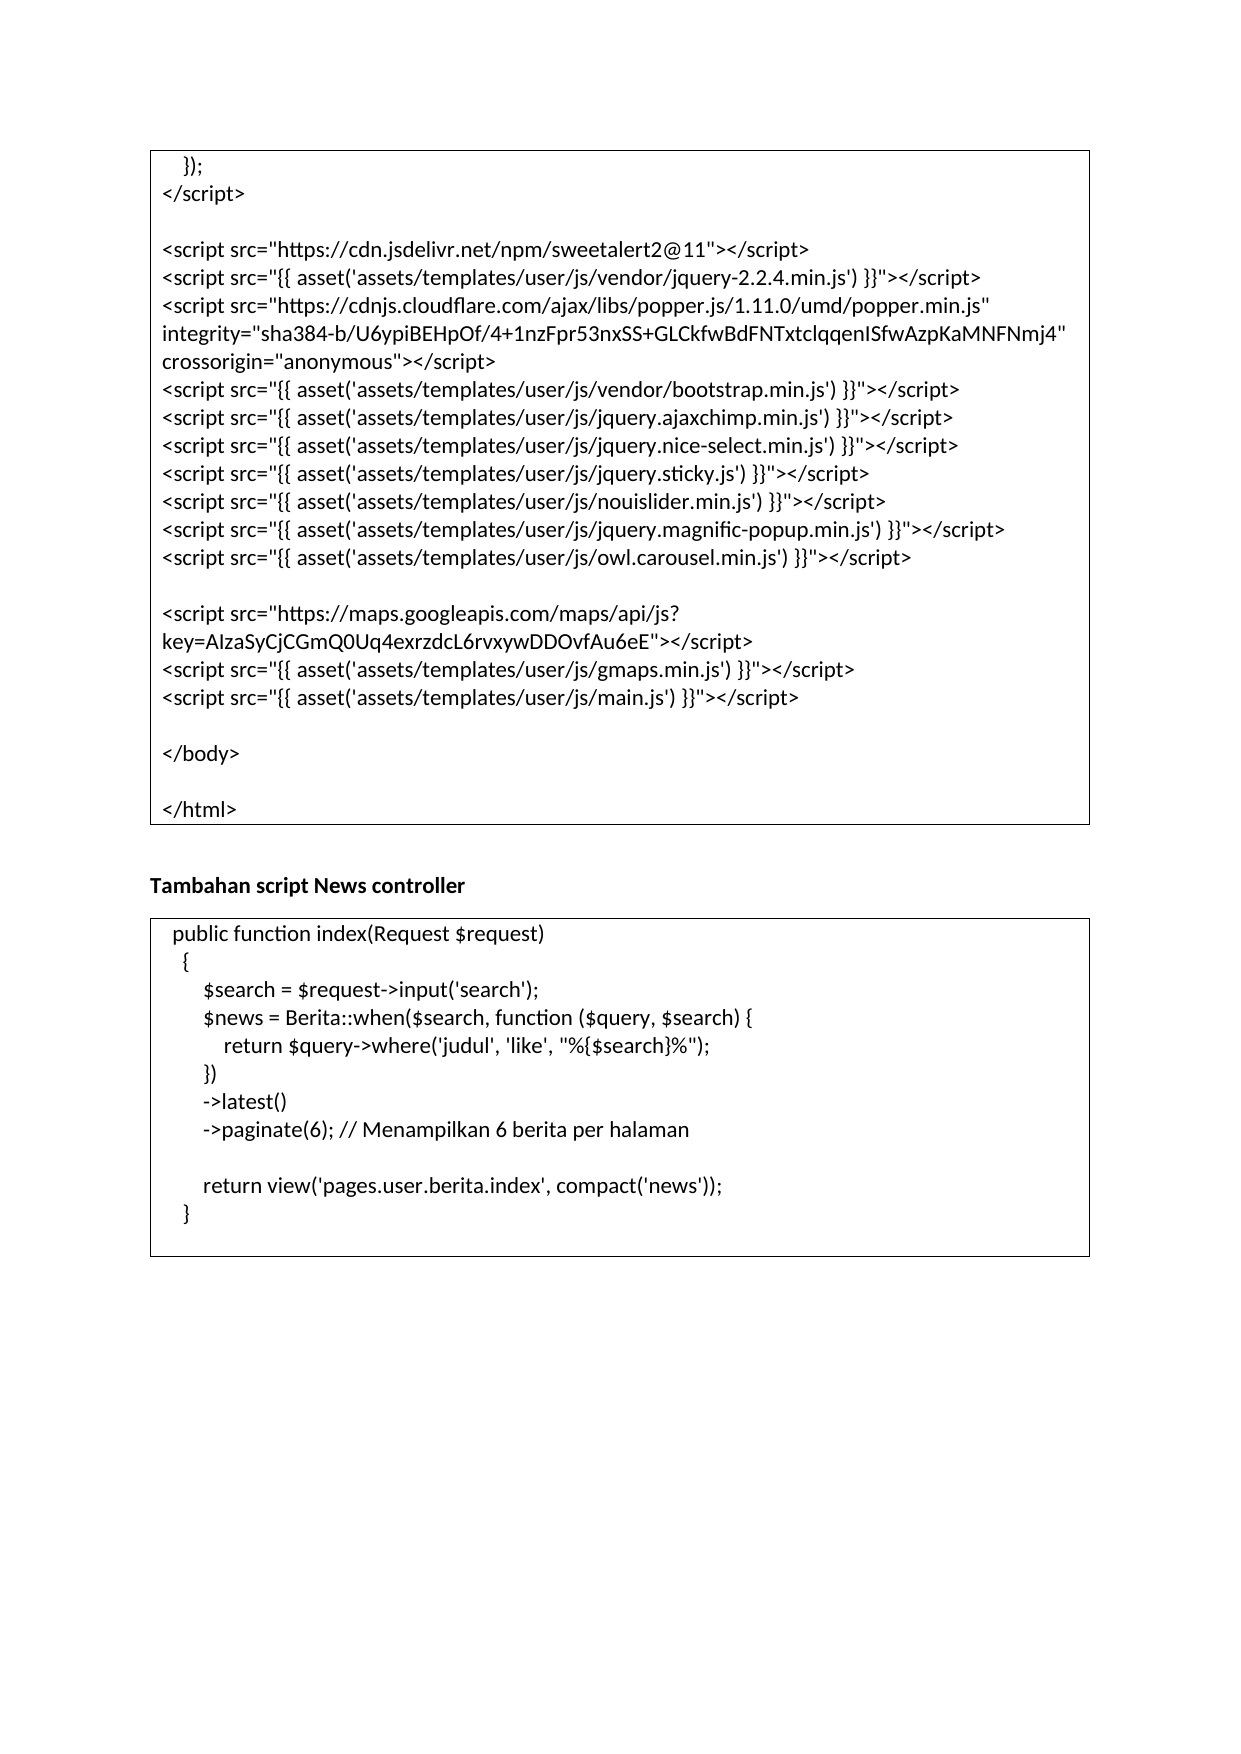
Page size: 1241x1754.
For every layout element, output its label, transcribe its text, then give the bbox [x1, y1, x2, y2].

text Tambahan script News controller [150, 871, 1090, 899]
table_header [151, 151, 1089, 823]
table_header public function index(Request $request) { $search = $request->input('search'); $news = Berita::when($search, function ($query, $search) { return $query->where('judul', 'like', "%{$search}%"); }) ->latest() ->paginate(6); // Menampilkan 6 berita per halaman return view('pages.user.berita.index', compact('news')); } [151, 919, 1089, 1256]
